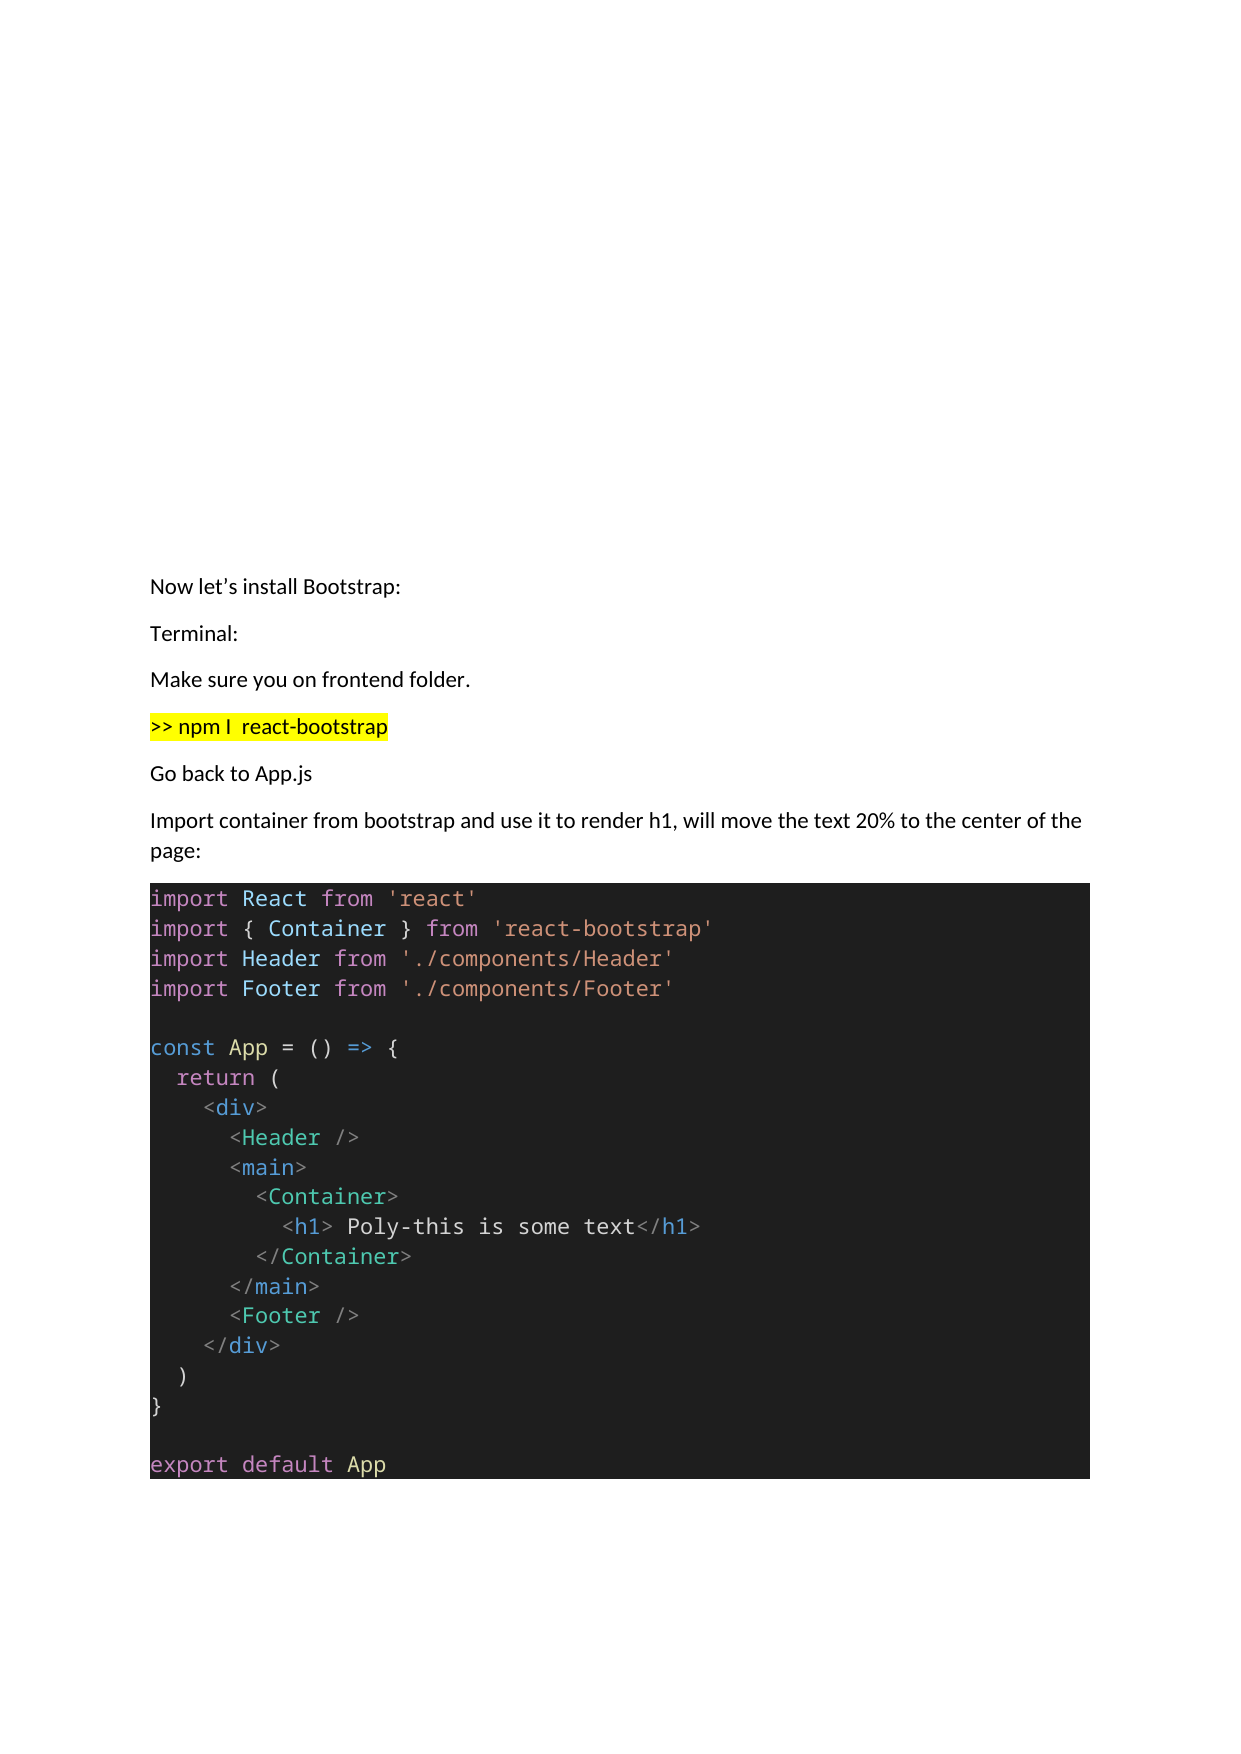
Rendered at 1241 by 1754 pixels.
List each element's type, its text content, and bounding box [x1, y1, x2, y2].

text ) [150, 1360, 1090, 1390]
text <Container> [150, 1181, 1090, 1211]
text import { Container } from 'react-bootstrap' [150, 913, 1090, 943]
text </main> [150, 1271, 1090, 1300]
text Terminal: [150, 619, 1090, 647]
text } [150, 1390, 1090, 1419]
text </Container> [150, 1241, 1090, 1271]
text Import container from bootstrap and use it to render h1, will move the text 20% to the center of the page: [150, 806, 1090, 864]
text Make sure you on frontend folder. [150, 666, 1090, 694]
text Now let’s install Bootstrap: [150, 572, 1090, 600]
text >> npm I react-bootstrap [150, 712, 1090, 741]
text import Header from './components/Header' [150, 943, 1090, 973]
text <Footer /> [150, 1300, 1090, 1330]
text import Footer from './components/Footer' [150, 973, 1090, 1002]
text import React from 'react' [150, 883, 1090, 913]
text export default App [150, 1449, 1090, 1479]
text <main> [150, 1151, 1090, 1181]
text <div> [150, 1092, 1090, 1122]
text const App = () => { [150, 1032, 1090, 1062]
text <h1> Poly-this is some text</h1> [150, 1211, 1090, 1241]
text <Header /> [150, 1122, 1090, 1151]
text Go back to App.js [150, 759, 1090, 787]
text </div> [150, 1330, 1090, 1360]
text return ( [150, 1062, 1090, 1092]
